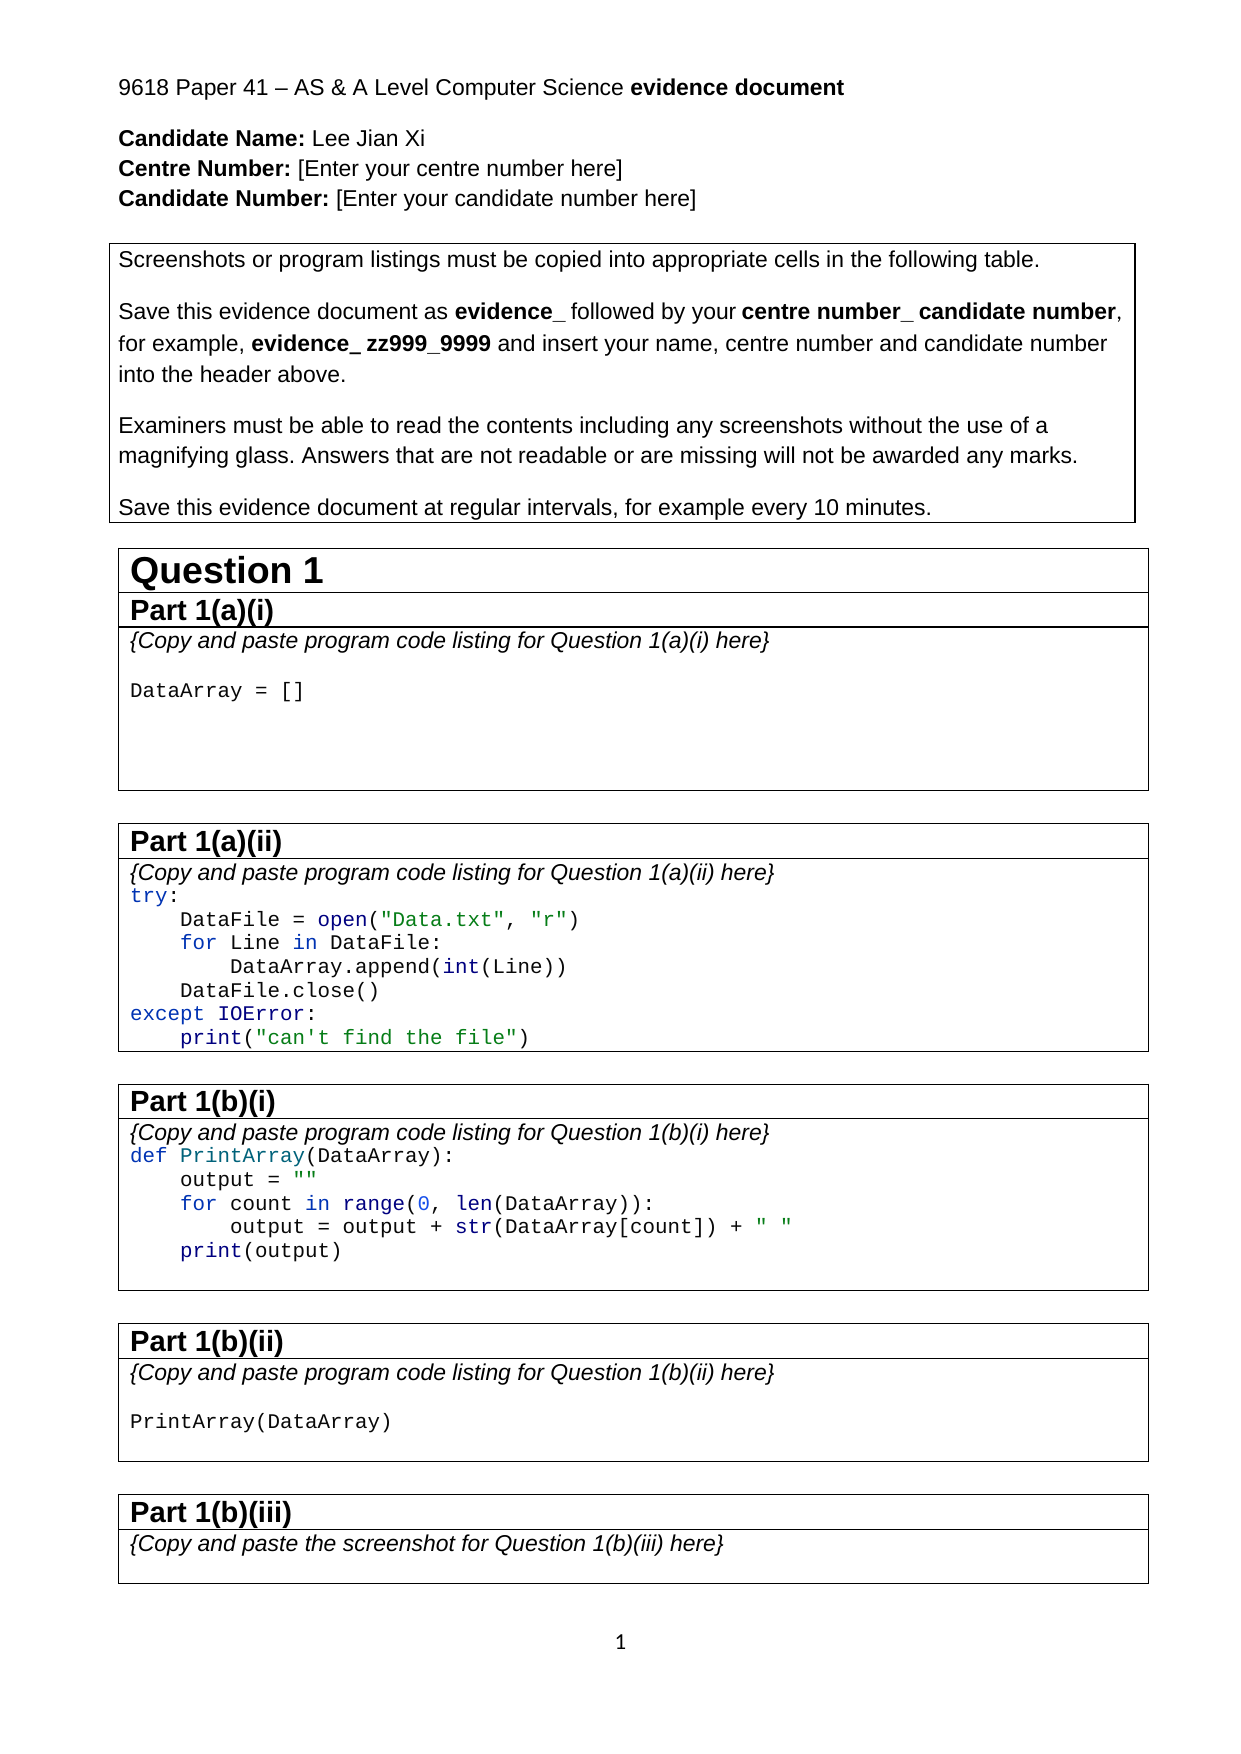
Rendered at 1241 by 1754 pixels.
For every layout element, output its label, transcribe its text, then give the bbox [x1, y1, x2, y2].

text Save this evidence document at regular intervals, for example every 10 minutes. [110, 490, 1134, 522]
table_cell {Copy and paste program code listing for Question 1(b)(ii) here} PrintArray(DataArray) [119, 1359, 1148, 1461]
table_cell {Copy and paste program code listing for Question 1(b)(i) here} def PrintArray(DataArray): output = "" for count in range(0, len(DataArray)): output = output + str(DataArray[count]) + " " print(output) [119, 1119, 1148, 1290]
table_cell Part 1(a)(i) [119, 593, 1148, 626]
table_cell {Copy and paste program code listing for Question 1(a)(ii) here} try: DataFile = open("Data.txt", "r") for Line in DataFile: DataArray.append(int(Line)) DataFile.close() except IOError: print("can't find the file") [119, 859, 1148, 1051]
table_cell {Copy and paste the screenshot for Question 1(b)(iii) here} [119, 1530, 1148, 1582]
table_header Question 1 [119, 549, 1148, 592]
table_header Part 1(b)(i) [119, 1085, 1148, 1118]
text Examiners must be able to read the contents including any screenshots without the use of a magnifying glass. Answers that are not readable or are missing will not be awarded any marks. [110, 409, 1134, 469]
table_cell {Copy and paste program code listing for Question 1(a)(i) here} DataArray = [] [119, 628, 1148, 790]
text Screenshots or program listings must be copied into appropriate cells in the following table. [110, 244, 1134, 272]
table_header Part 1(b)(ii) [119, 1324, 1148, 1357]
table_header Part 1(a)(ii) [119, 824, 1148, 858]
table_header Part 1(b)(iii) [119, 1495, 1148, 1529]
text Save this evidence document as evidence_ followed by your centre number_ candidate number, for example, evidence_ zz999_9999 and insert your name, centre number and candidate number into the header above. [110, 294, 1134, 388]
